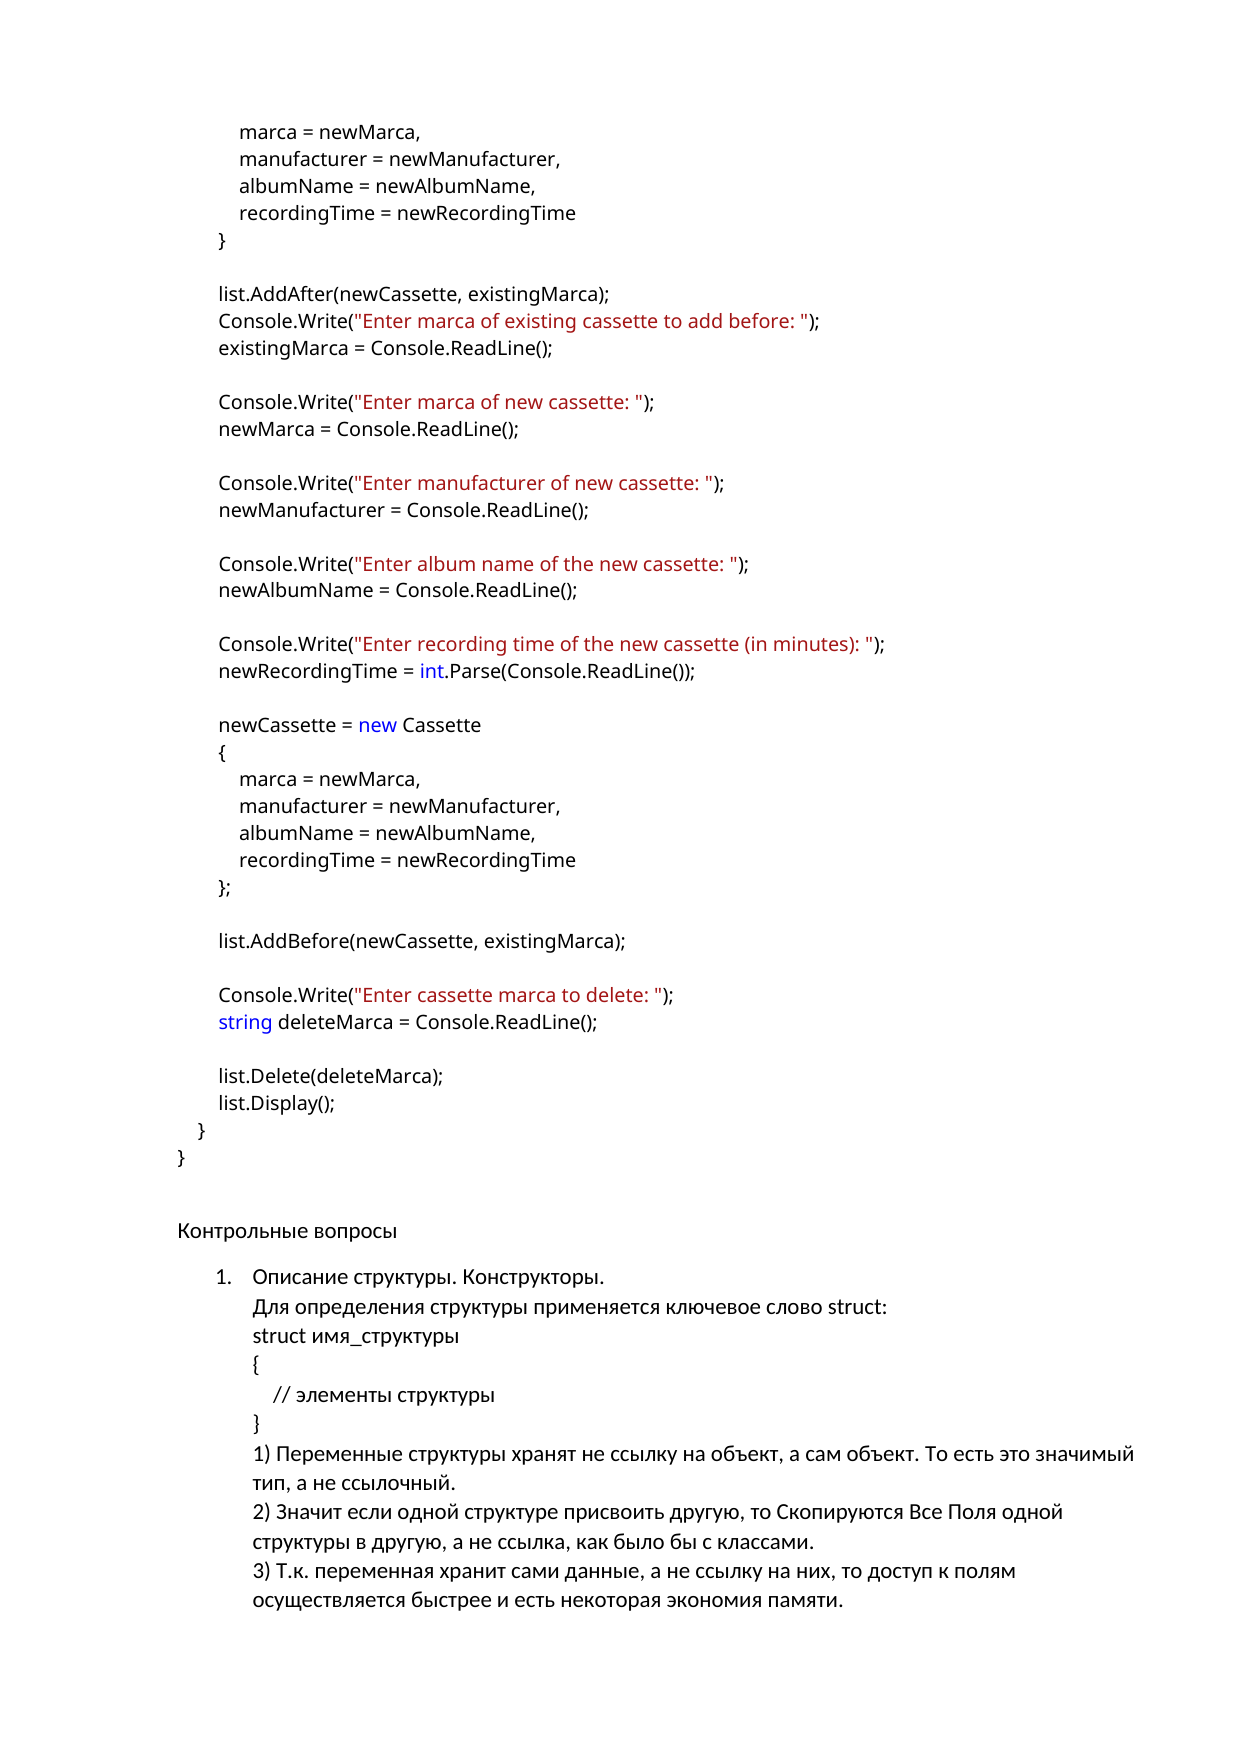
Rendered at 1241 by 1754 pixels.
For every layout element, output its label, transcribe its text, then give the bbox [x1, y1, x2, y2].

list Описание структуры. Конструкторы. [215, 1262, 1152, 1290]
text Console.Write("Enter marca of new cassette: "); [177, 388, 1152, 415]
text existingMarca = Console.ReadLine(); [177, 334, 1152, 361]
list 3) Т.к. переменная хранит сами данные, а не ссылку на них, то доступ к полям осуществляется быстрее и есть некоторая экономия памяти. [252, 1556, 1152, 1613]
text manufacturer = newManufacturer, [177, 793, 1152, 819]
text } [177, 226, 1152, 253]
text list.Delete(deleteMarca); [177, 1062, 1152, 1089]
text newAlbumName = Console.ReadLine(); [177, 577, 1152, 604]
list } [252, 1409, 1152, 1437]
text recordingTime = newRecordingTime [177, 847, 1152, 873]
text albumName = newAlbumName, [177, 819, 1152, 847]
text Console.Write("Enter album name of the new cassette: "); [177, 550, 1152, 577]
text Console.Write("Enter recording time of the new cassette (in minutes): "); [177, 631, 1152, 658]
text }; [177, 873, 1152, 901]
text Console.Write("Enter marca of existing cassette to add before: "); [177, 307, 1152, 334]
text newManufacturer = Console.ReadLine(); [177, 496, 1152, 523]
text { [177, 739, 1152, 766]
text marca = newMarca, [177, 118, 1152, 145]
list struct имя_структуры [252, 1321, 1152, 1349]
text list.AddBefore(newCassette, existingMarca); [177, 927, 1152, 954]
list 1) Переменные структуры хранят не ссылку на объект, а сам объект. То есть это значимый тип, а не ссылочный. [252, 1439, 1152, 1496]
text marca = newMarca, [177, 766, 1152, 793]
text recordingTime = newRecordingTime [177, 199, 1152, 226]
text newRecordingTime = int.Parse(Console.ReadLine()); [177, 658, 1152, 685]
text newMarca = Console.ReadLine(); [177, 415, 1152, 442]
text newCassette = new Cassette [177, 712, 1152, 739]
list // элементы структуры [252, 1380, 1152, 1408]
list 2) Значит если одной структуре присвоить другую, то Скопируются Все Поля одной структуры в другую, а не ссылка, как было бы с классами. [252, 1497, 1152, 1555]
text string deleteMarca = Console.ReadLine(); [177, 1008, 1152, 1035]
text list.Display(); [177, 1089, 1152, 1116]
list Для определения структуры применяется ключевое слово struct: [252, 1292, 1152, 1320]
text list.AddAfter(newCassette, existingMarca); [177, 280, 1152, 307]
text manufacturer = newManufacturer, [177, 145, 1152, 172]
text Console.Write("Enter cassette marca to delete: "); [177, 981, 1152, 1008]
text Контрольные вопросы [177, 1216, 1152, 1244]
text } [177, 1143, 1152, 1170]
list { [252, 1351, 1152, 1378]
text } [177, 1116, 1152, 1143]
text Console.Write("Enter manufacturer of new cassette: "); [177, 469, 1152, 496]
text albumName = newAlbumName, [177, 172, 1152, 199]
